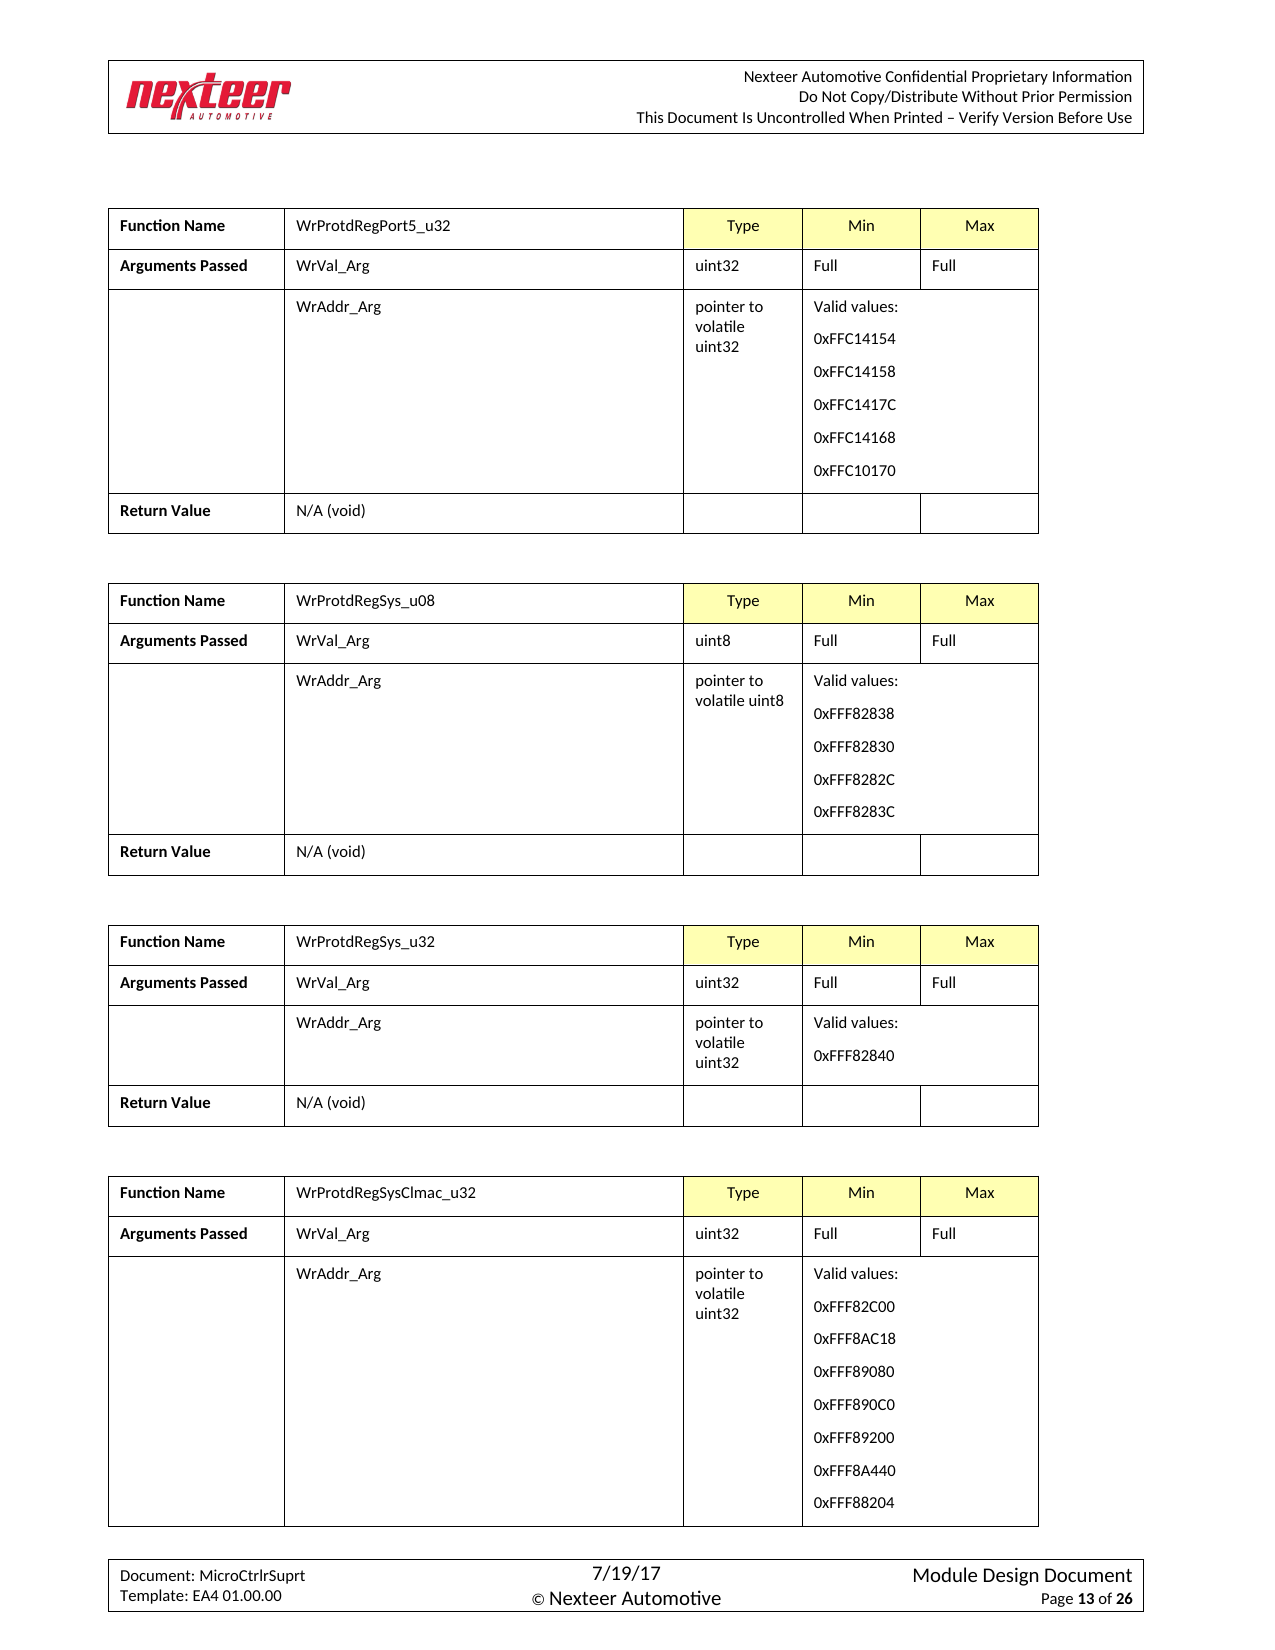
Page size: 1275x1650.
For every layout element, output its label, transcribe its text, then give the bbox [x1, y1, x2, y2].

table_header Type [684, 584, 802, 623]
table_header Max [921, 926, 1038, 964]
table_cell WrAddr_Arg [285, 1006, 683, 1085]
table_cell Return Value [109, 1086, 284, 1126]
table_cell uint32 [684, 966, 802, 1005]
table_cell Full [921, 966, 1038, 1005]
table_cell pointer to volatile uint32 [684, 1006, 802, 1085]
table_header Function Name [109, 926, 284, 964]
table_header WrProtdRegSys_u32 [285, 926, 683, 964]
table_header Function Name [109, 1177, 284, 1216]
table_header WrProtdRegSys_u08 [285, 584, 683, 623]
table_cell Valid values: 0xFFF82C00 0xFFF8AC18 0xFFF89080 0xFFF890C0 0xFFF89200 0xFFF8A440 0xFFF88204 [803, 1257, 1038, 1526]
table_cell pointer to volatile uint32 [684, 290, 802, 493]
table_cell [921, 1086, 1038, 1126]
table_header Max [921, 584, 1038, 623]
table_cell [109, 1257, 284, 1526]
table_cell N/A (void) [285, 835, 683, 874]
table_cell [684, 835, 802, 874]
table_cell [803, 1086, 920, 1126]
table_header Type [684, 209, 802, 248]
table_cell pointer to volatile uint8 [684, 664, 802, 834]
table_cell Full [803, 250, 920, 288]
table_cell Full [803, 1217, 920, 1256]
table_cell Arguments Passed [109, 250, 284, 288]
table_cell [803, 494, 920, 533]
table_header Min [803, 1177, 920, 1216]
table_cell Full [803, 624, 920, 663]
table_cell WrVal_Arg [285, 250, 683, 288]
table_cell Arguments Passed [109, 966, 284, 1005]
table_cell WrAddr_Arg [285, 664, 683, 834]
table_cell Valid values: 0xFFF82838 0xFFF82830 0xFFF8282C 0xFFF8283C [803, 664, 1038, 834]
table_header Min [803, 584, 920, 623]
table_cell [109, 1006, 284, 1085]
table_cell Full [921, 1217, 1038, 1256]
table_cell N/A (void) [285, 1086, 683, 1126]
table_header Type [684, 926, 802, 964]
table_header Function Name [109, 584, 284, 623]
table_header Type [684, 1177, 802, 1216]
table_cell WrAddr_Arg [285, 290, 683, 493]
table_cell Full [921, 250, 1038, 288]
table_cell [109, 290, 284, 493]
table_cell N/A (void) [285, 494, 683, 533]
table_header Max [921, 1177, 1038, 1216]
table_cell WrVal_Arg [285, 624, 683, 663]
table_cell Full [803, 966, 920, 1005]
table_cell WrVal_Arg [285, 1217, 683, 1256]
table_cell [684, 1086, 802, 1126]
table_header Function Name [109, 209, 284, 248]
table_cell [109, 664, 284, 834]
table_cell [803, 835, 920, 874]
table_cell WrAddr_Arg [285, 1257, 683, 1526]
table_cell Return Value [109, 494, 284, 533]
table_cell uint8 [684, 624, 802, 663]
table_cell Arguments Passed [109, 1217, 284, 1256]
table_cell [921, 835, 1038, 874]
table_cell Valid values: 0xFFC14154 0xFFC14158 0xFFC1417C 0xFFC14168 0xFFC10170 [803, 290, 1038, 493]
table_cell Return Value [109, 835, 284, 874]
table_cell uint32 [684, 1217, 802, 1256]
table_header Min [803, 209, 920, 248]
table_header WrProtdRegPort5_u32 [285, 209, 683, 248]
table_cell pointer to volatile uint32 [684, 1257, 802, 1526]
table_cell WrVal_Arg [285, 966, 683, 1005]
picture [120, 61, 295, 133]
table_header Max [921, 209, 1038, 248]
table_cell uint32 [684, 250, 802, 288]
table_cell Valid values: 0xFFF82840 [803, 1006, 1038, 1085]
table_header Min [803, 926, 920, 964]
table_cell [684, 494, 802, 533]
table_header WrProtdRegSysClmac_u32 [285, 1177, 683, 1216]
table_cell [921, 494, 1038, 533]
table_cell Arguments Passed [109, 624, 284, 663]
table_cell Full [921, 624, 1038, 663]
